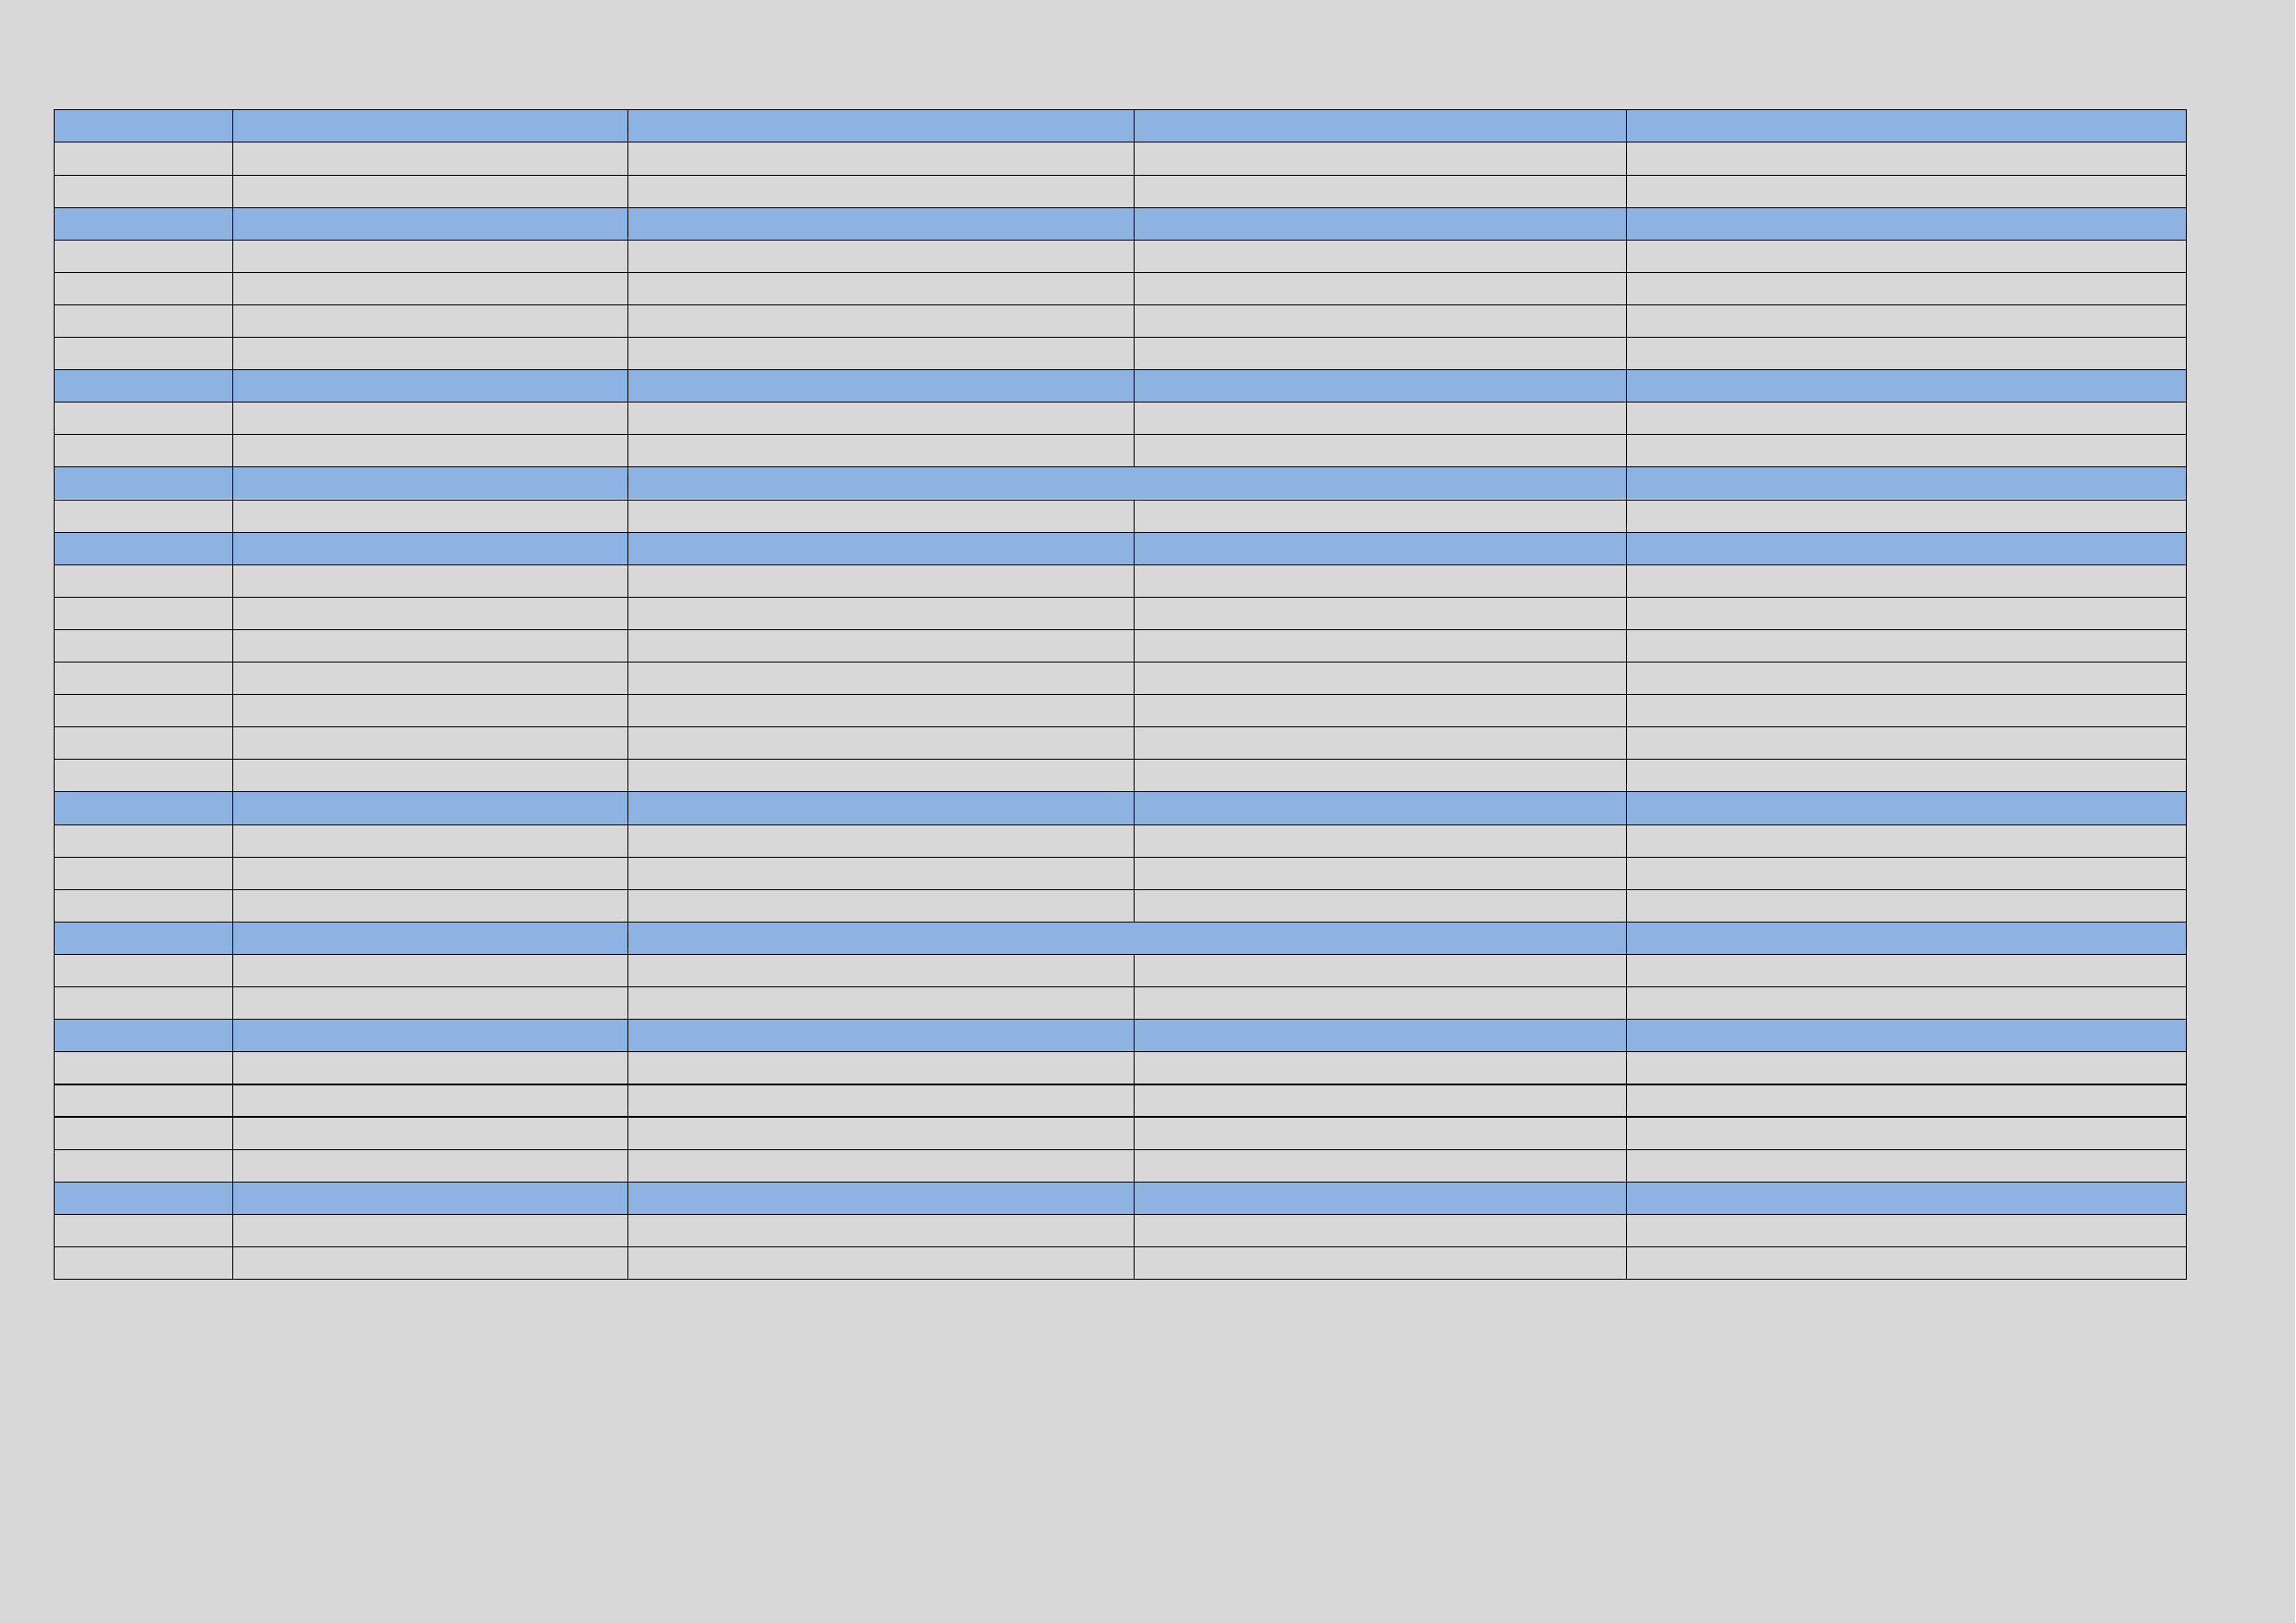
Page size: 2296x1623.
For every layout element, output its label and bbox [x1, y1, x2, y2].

table_cell [628, 1020, 1134, 1051]
table_cell [55, 403, 232, 434]
table_cell [1627, 176, 2186, 206]
table_cell [1627, 1020, 2186, 1051]
table_cell [233, 467, 627, 499]
table_cell [233, 987, 627, 1019]
table_cell [55, 890, 232, 922]
table_cell [233, 142, 627, 174]
table_cell [1627, 663, 2186, 694]
table_cell [1135, 1215, 1626, 1246]
table_cell [1135, 760, 1626, 791]
table_cell [55, 370, 232, 402]
table_cell [55, 955, 232, 986]
table_cell [628, 890, 1134, 922]
table_cell [1135, 825, 1626, 857]
table_cell [233, 1215, 627, 1246]
table_cell [55, 727, 232, 759]
table_cell [628, 792, 1134, 824]
table_cell [233, 1052, 627, 1084]
table_cell [628, 663, 1134, 694]
table_cell [628, 987, 1134, 1019]
table_cell [628, 467, 1626, 499]
table_cell [55, 273, 232, 304]
table_cell [628, 1247, 1134, 1279]
table_cell [233, 858, 627, 889]
table_cell [628, 1215, 1134, 1246]
table_cell [628, 110, 1134, 142]
table_cell [1135, 338, 1626, 369]
table_cell [1627, 825, 2186, 857]
table_cell [1627, 142, 2186, 174]
table_cell [628, 598, 1134, 629]
table_cell [1627, 435, 2186, 466]
table_cell [1135, 273, 1626, 304]
table_cell [1627, 533, 2186, 564]
table_cell [1627, 858, 2186, 889]
table_cell [233, 565, 627, 597]
table_cell [55, 1247, 232, 1279]
table_cell [1627, 1150, 2186, 1182]
table_cell [1627, 1085, 2186, 1116]
table_cell [55, 142, 232, 174]
table_cell [1627, 370, 2186, 402]
table_cell [1627, 1183, 2186, 1214]
table_cell [55, 858, 232, 889]
table_cell [628, 176, 1134, 206]
table_cell [1627, 273, 2186, 304]
table_cell [1627, 1215, 2186, 1246]
table_cell [1135, 305, 1626, 337]
table_cell [1627, 467, 2186, 499]
table_cell [233, 1150, 627, 1182]
table_cell [628, 208, 1134, 240]
table_cell [233, 208, 627, 240]
table_cell [55, 338, 232, 369]
table_cell [628, 1118, 1134, 1149]
table_cell [55, 241, 232, 272]
table_cell [233, 370, 627, 402]
table_cell [233, 533, 627, 564]
table_cell [233, 403, 627, 434]
table_cell [628, 565, 1134, 597]
table_cell [233, 1118, 627, 1149]
table_cell [1135, 403, 1626, 434]
table_cell [628, 241, 1134, 272]
table_cell [628, 630, 1134, 662]
table_cell [628, 370, 1134, 402]
table_cell [1627, 241, 2186, 272]
table_cell [233, 1247, 627, 1279]
table_cell [233, 695, 627, 726]
table_cell [55, 695, 232, 726]
table_cell [628, 338, 1134, 369]
table_cell [233, 598, 627, 629]
table_cell [1135, 1150, 1626, 1182]
table_cell [1627, 305, 2186, 337]
table_cell [55, 630, 232, 662]
table_cell [1135, 663, 1626, 694]
table_cell [55, 533, 232, 564]
table_cell [628, 1183, 1134, 1214]
table_cell [1135, 1183, 1626, 1214]
table_cell [233, 955, 627, 986]
table_cell [628, 1052, 1134, 1084]
table_cell [55, 760, 232, 791]
table_cell [1627, 1052, 2186, 1084]
table_cell [233, 338, 627, 369]
table_cell [1135, 792, 1626, 824]
table_cell [628, 533, 1134, 564]
table_cell [628, 1150, 1134, 1182]
table_cell [1135, 1085, 1626, 1116]
table_cell [233, 890, 627, 922]
table_cell [1135, 1020, 1626, 1051]
table_cell [55, 110, 232, 142]
table_cell [1135, 142, 1626, 174]
table_cell [55, 923, 232, 954]
table_cell [1135, 565, 1626, 597]
table_cell [1627, 403, 2186, 434]
table_cell [1627, 792, 2186, 824]
table_cell [1627, 727, 2186, 759]
table_cell [233, 792, 627, 824]
table_cell [55, 1183, 232, 1214]
table_cell [1627, 890, 2186, 922]
table_cell [55, 1118, 232, 1149]
table_cell [55, 663, 232, 694]
table_cell [55, 1150, 232, 1182]
table_cell [1627, 338, 2186, 369]
table_cell [1135, 1052, 1626, 1084]
table_cell [1627, 955, 2186, 986]
table_cell [628, 923, 1626, 954]
table_cell [1135, 630, 1626, 662]
table_cell [1627, 923, 2186, 954]
table_cell [628, 760, 1134, 791]
table_cell [1135, 370, 1626, 402]
table_cell [1135, 176, 1626, 206]
table_cell [1135, 241, 1626, 272]
table_cell [1135, 1118, 1626, 1149]
table_cell [1627, 987, 2186, 1019]
table_cell [55, 598, 232, 629]
table_cell [628, 727, 1134, 759]
table_cell [1135, 858, 1626, 889]
table_cell [1627, 110, 2186, 142]
table_cell [1135, 1247, 1626, 1279]
table_cell [1627, 208, 2186, 240]
table_cell [55, 305, 232, 337]
table_cell [233, 760, 627, 791]
table_cell [233, 727, 627, 759]
table_cell [1135, 890, 1626, 922]
table_cell [628, 142, 1134, 174]
table_cell [1627, 630, 2186, 662]
table_cell [55, 467, 232, 499]
table_cell [233, 273, 627, 304]
table_cell [55, 565, 232, 597]
table_cell [55, 435, 232, 466]
table_cell [233, 630, 627, 662]
table_cell [1135, 727, 1626, 759]
table_cell [233, 1183, 627, 1214]
table_cell [1135, 501, 1626, 531]
table_cell [233, 663, 627, 694]
table_cell [233, 305, 627, 337]
table_cell [1627, 565, 2186, 597]
table_cell [628, 435, 1134, 466]
table_cell [233, 825, 627, 857]
table_cell [233, 110, 627, 142]
table_cell [55, 1085, 232, 1116]
table_cell [1627, 1247, 2186, 1279]
table_cell [55, 501, 232, 531]
table_cell [55, 1215, 232, 1246]
table_cell [233, 241, 627, 272]
table_cell [233, 1085, 627, 1116]
table_cell [1135, 695, 1626, 726]
table_cell [628, 501, 1134, 531]
table_cell [628, 1085, 1134, 1116]
table_cell [55, 1020, 232, 1051]
table_cell [628, 403, 1134, 434]
table_cell [233, 176, 627, 206]
table_cell [233, 435, 627, 466]
table_cell [233, 501, 627, 531]
table_cell [1135, 110, 1626, 142]
table_cell [233, 923, 627, 954]
table_cell [628, 825, 1134, 857]
table_cell [55, 987, 232, 1019]
table_cell [233, 1020, 627, 1051]
table_cell [628, 273, 1134, 304]
table_cell [55, 825, 232, 857]
table_cell [628, 955, 1134, 986]
table_cell [1627, 501, 2186, 531]
table_cell [55, 208, 232, 240]
table_cell [628, 305, 1134, 337]
table_cell [628, 858, 1134, 889]
table_cell [55, 176, 232, 206]
table_cell [1135, 533, 1626, 564]
table_cell [1627, 760, 2186, 791]
table_cell [1135, 208, 1626, 240]
table_cell [55, 1052, 232, 1084]
table_cell [1135, 955, 1626, 986]
table_cell [55, 792, 232, 824]
table_cell [1627, 598, 2186, 629]
table_cell [1135, 598, 1626, 629]
table_cell [628, 695, 1134, 726]
table_cell [1135, 987, 1626, 1019]
table_cell [1627, 1118, 2186, 1149]
table_cell [1627, 695, 2186, 726]
table_cell [1135, 435, 1626, 466]
